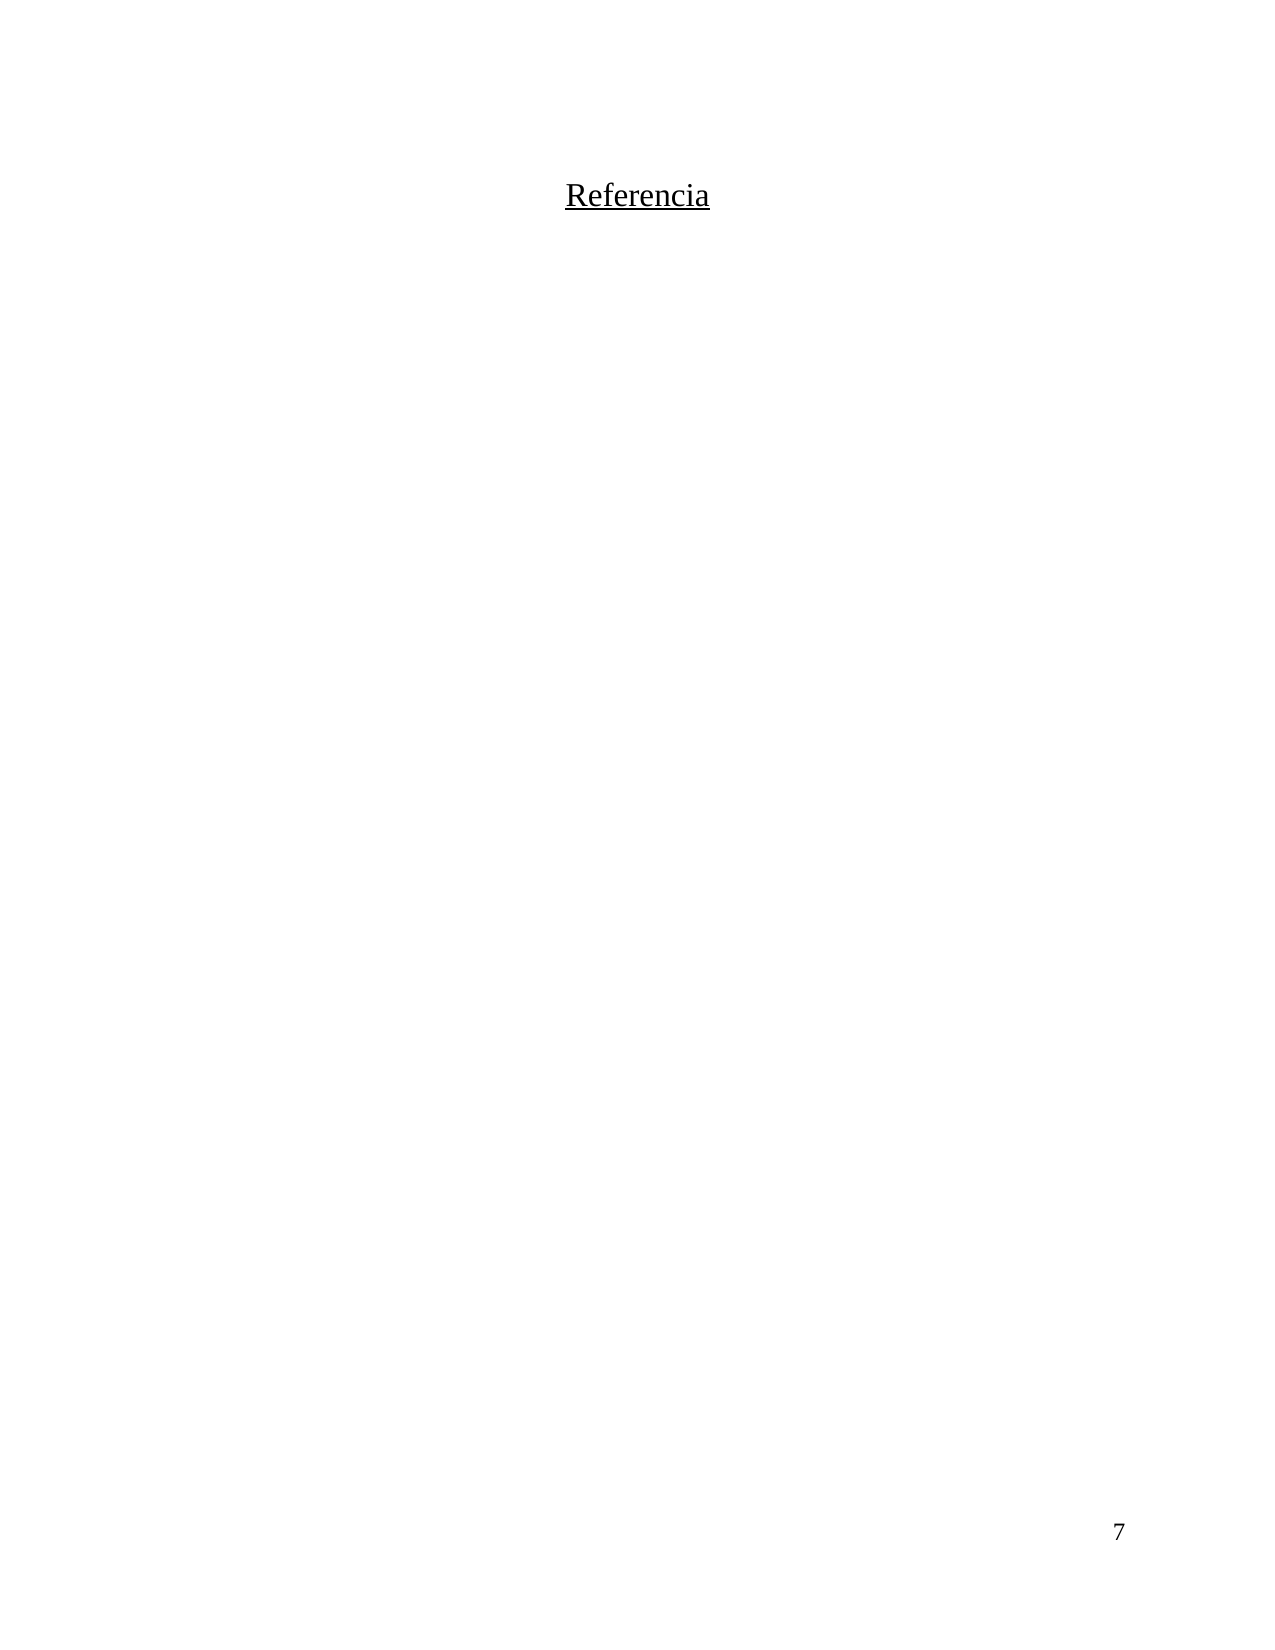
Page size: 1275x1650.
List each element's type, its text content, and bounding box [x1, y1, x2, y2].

subtitle Referencia [150, 175, 1125, 213]
